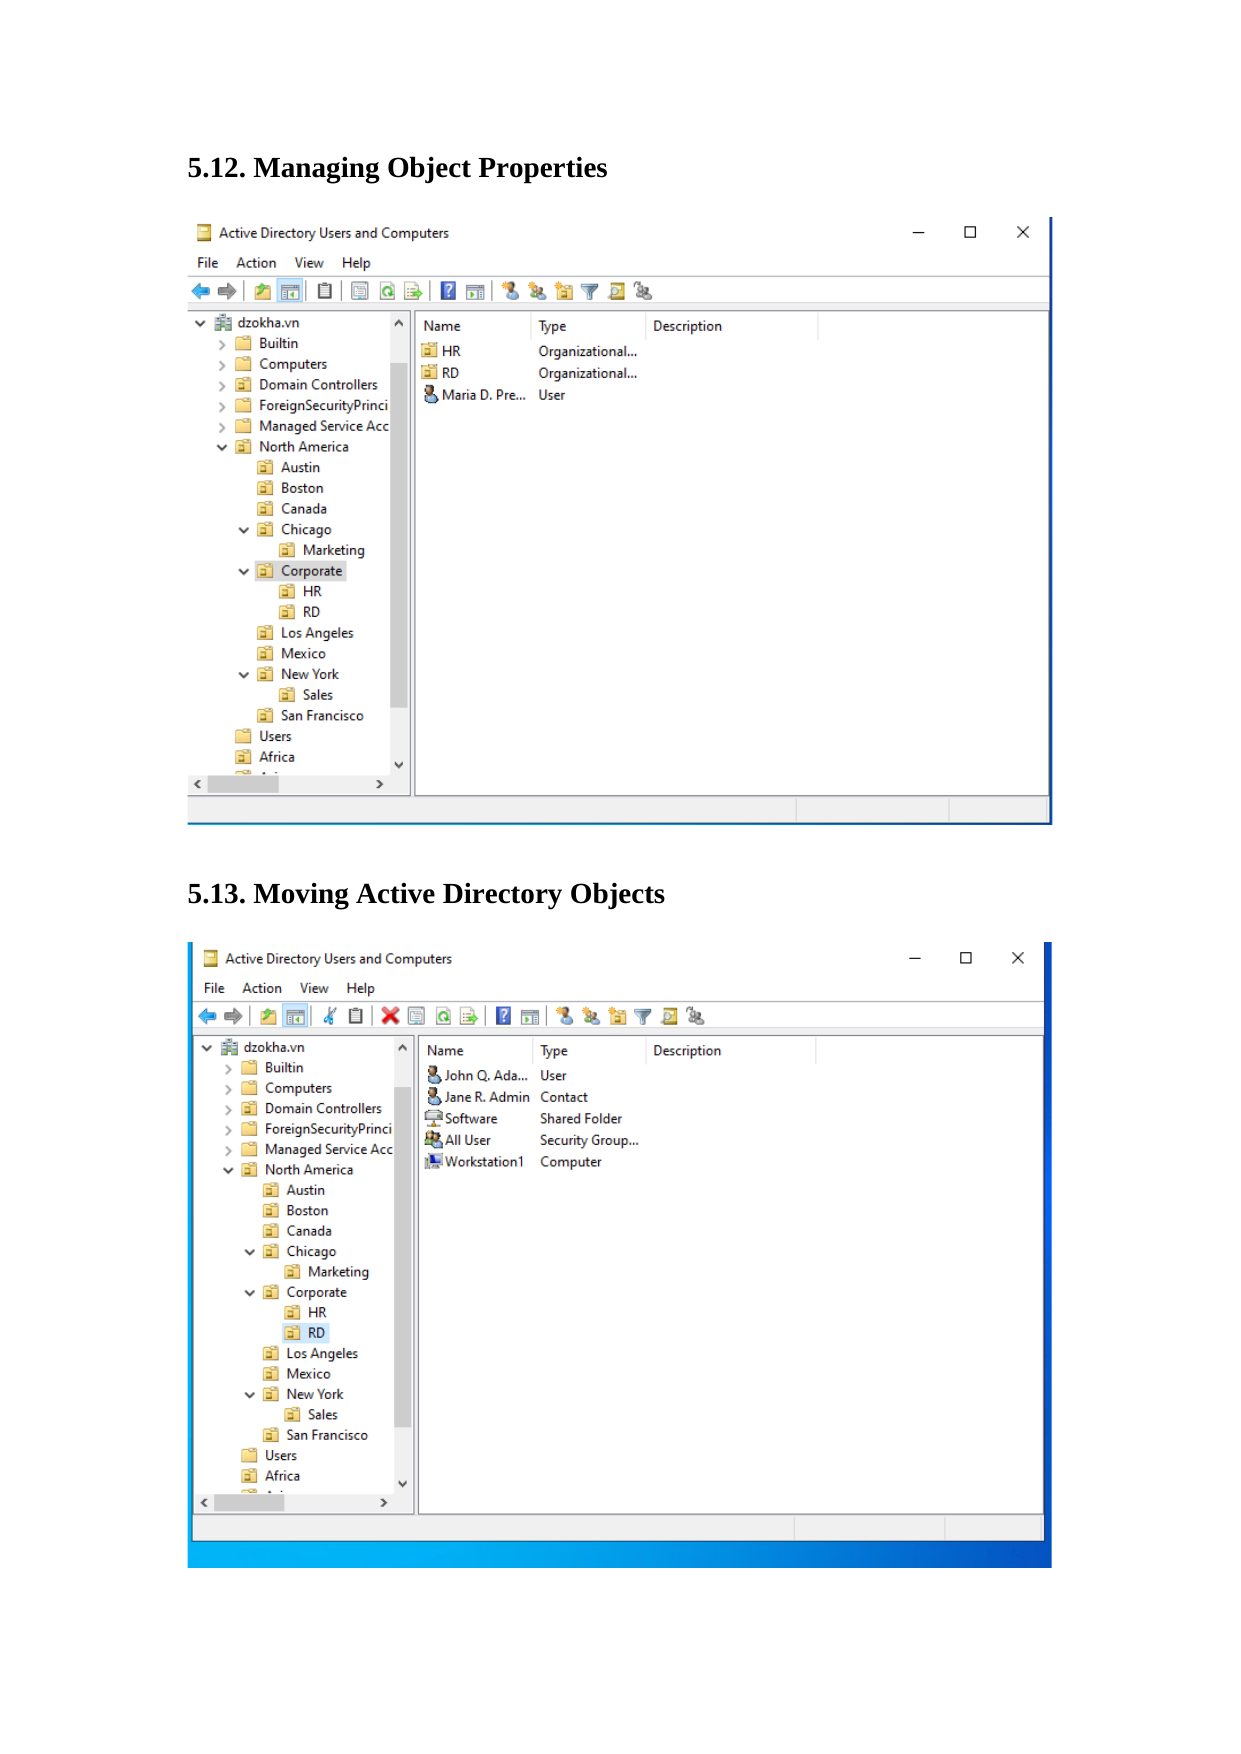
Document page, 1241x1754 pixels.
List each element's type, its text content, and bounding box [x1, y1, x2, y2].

picture [193, 942, 1052, 1568]
text 5.12. Managing Object Properties [187, 150, 1053, 183]
text 5.13. Moving Active Directory Objects [187, 876, 1053, 909]
picture [187, 217, 1053, 825]
